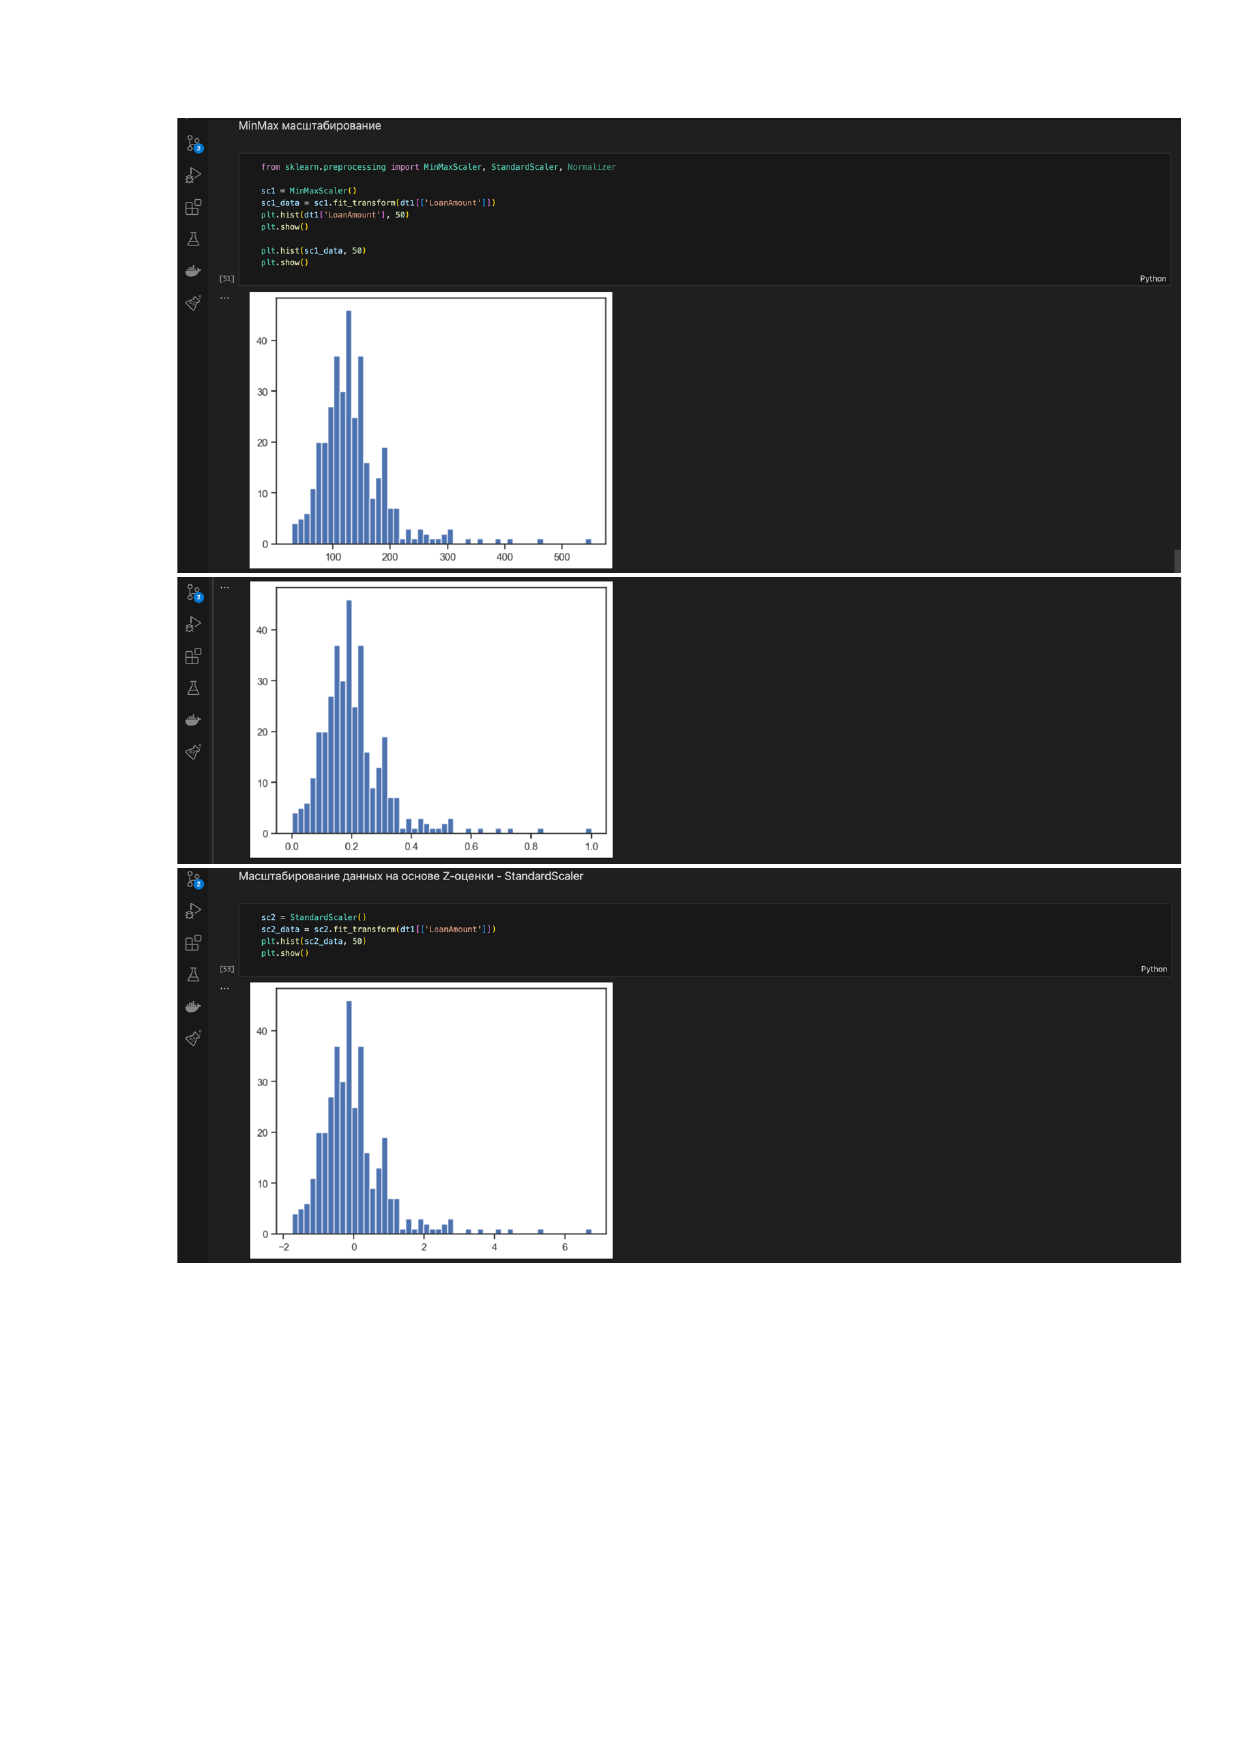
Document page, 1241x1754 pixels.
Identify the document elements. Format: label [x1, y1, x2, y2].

picture [177, 577, 1182, 864]
picture [177, 868, 1182, 1263]
picture [177, 118, 1181, 573]
